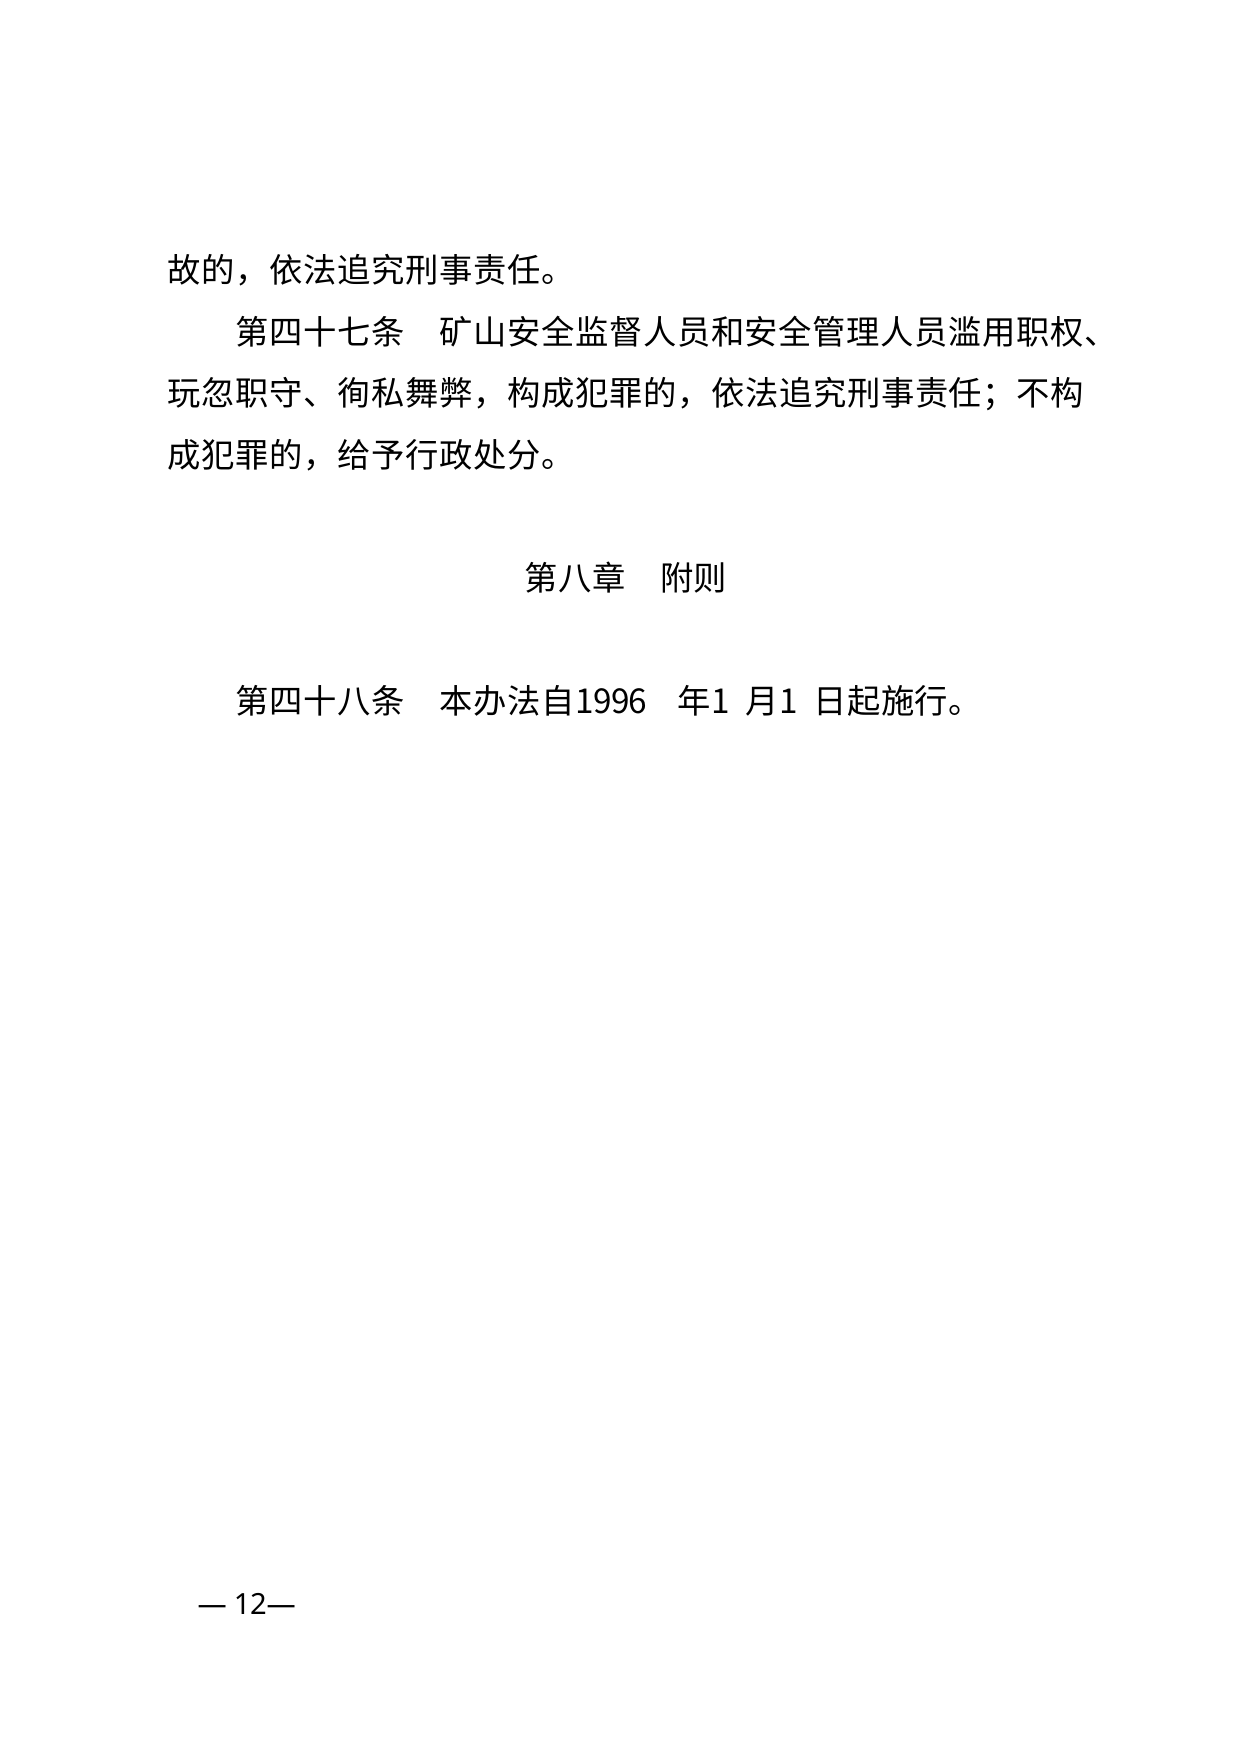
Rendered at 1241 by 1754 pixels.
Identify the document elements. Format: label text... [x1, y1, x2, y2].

text 第四十八条 本办法自1996年1月1日起施行。 [168, 668, 1084, 729]
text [168, 238, 1084, 299]
text 第八章 附则 [168, 545, 1084, 606]
text 第四十七条 矿山安全监督人员和安全管理人员滥用职权、玩忽职守、徇私舞弊，构成犯罪的，依法追究刑事责任；不构成犯罪的，给予行政处分。 [168, 299, 1084, 483]
